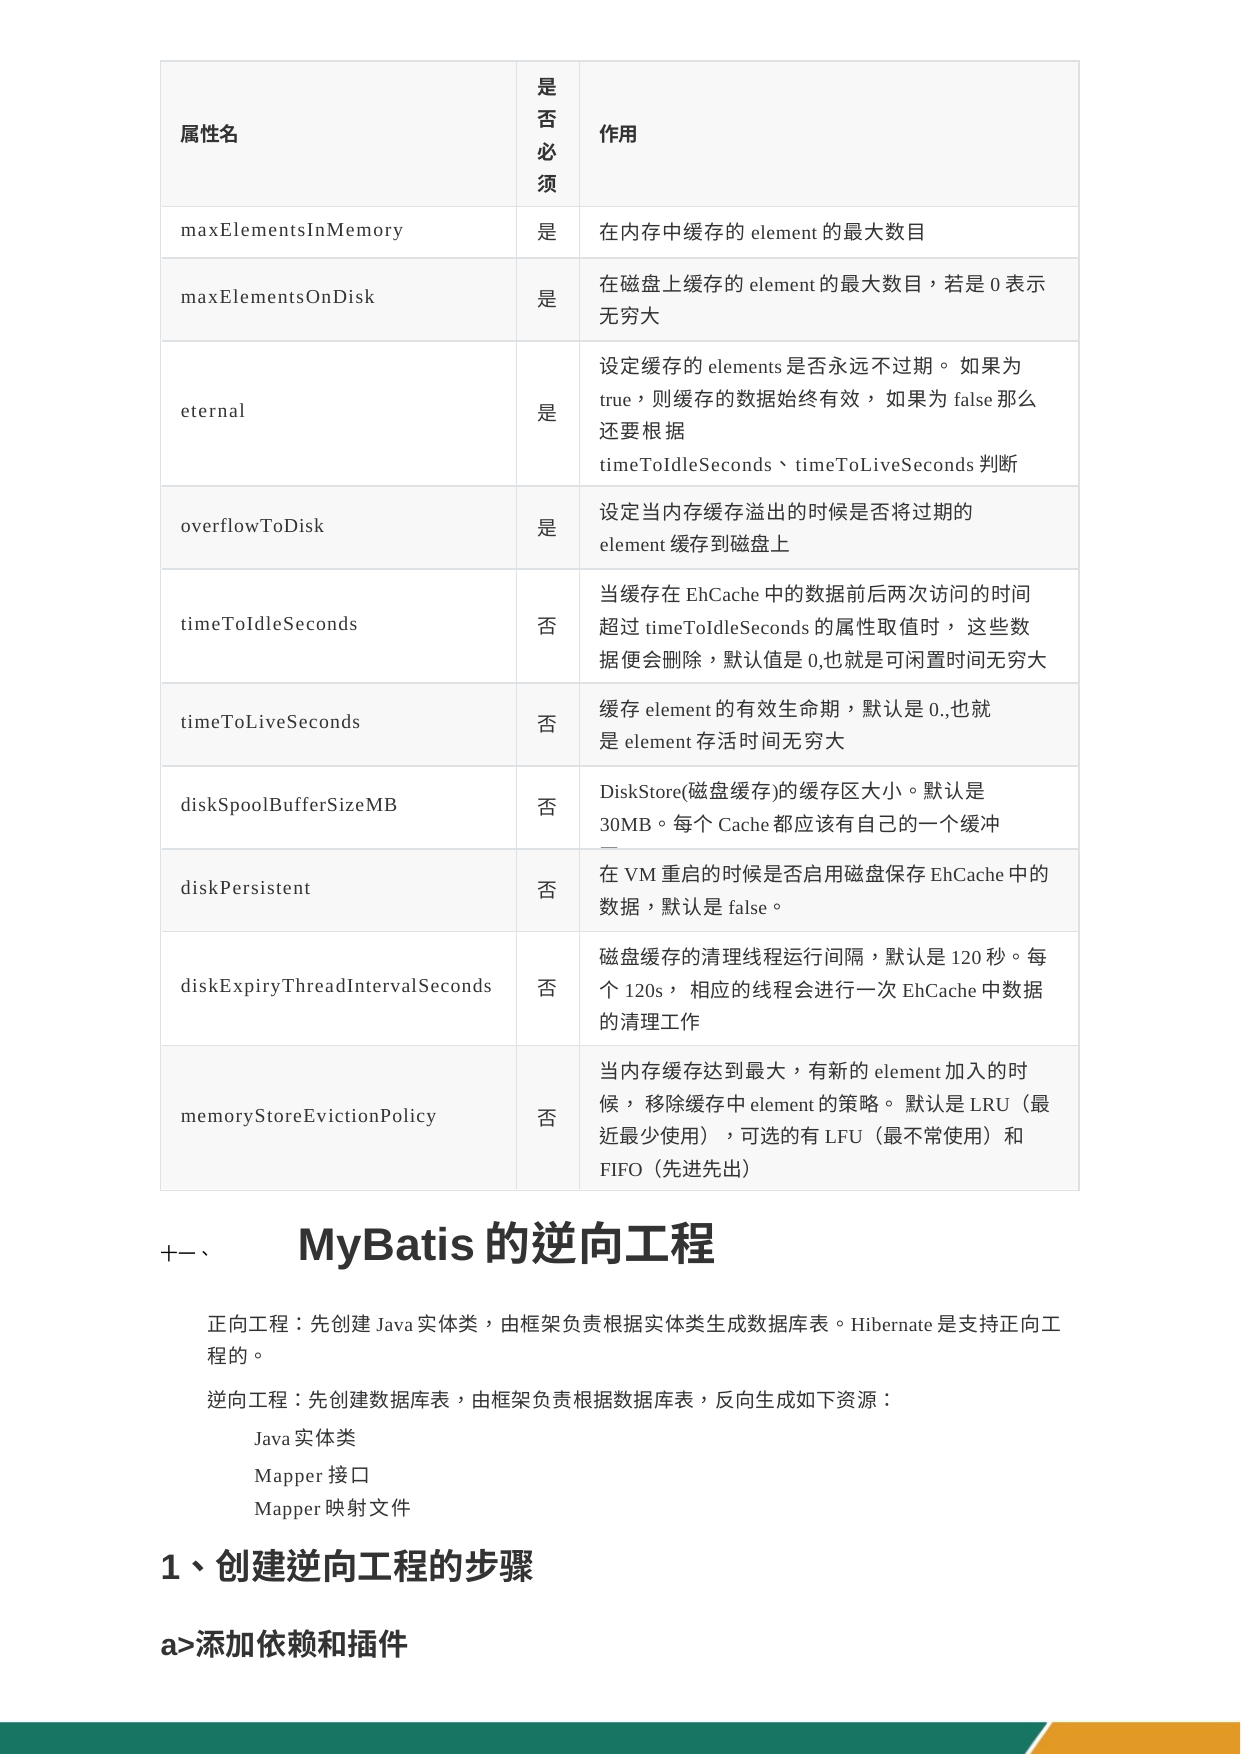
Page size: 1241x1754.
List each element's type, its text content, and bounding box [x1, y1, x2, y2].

table_cell 在内存中缓存的element的最大数目 [580, 207, 1078, 257]
list MyBatis的逆向工程 [160, 1211, 1097, 1274]
table_cell eternal [161, 341, 516, 485]
text a>添加依赖和插件 [160, 1623, 1097, 1664]
table_cell 是 [517, 487, 579, 568]
picture [0, 1720, 1241, 1754]
table_cell 在VM重启的时候是否启用磁盘保存EhCache中的数据，默认是false。 [580, 850, 1078, 931]
table_cell 是 [517, 342, 579, 485]
table_cell 否 [517, 850, 579, 931]
table_cell diskExpiryThreadIntervalSeconds [161, 932, 516, 1045]
table_cell 否 [517, 932, 579, 1045]
text 1、创建逆向工程的步骤 [160, 1542, 1097, 1590]
table_cell timeToLiveSeconds [161, 683, 516, 765]
table_cell 当内存缓存达到最大，有新的element加入的时 候， 移除缓存中element的策略。 默认是LRU（最近最少使用），可选的有LFU（最不常使用）和FIFO（先进先出） [580, 1046, 1078, 1189]
table_cell 是 [517, 259, 579, 340]
table_cell 设定缓存的elements是否永远不过期。 如果为true，则缓存的数据始终有效， 如果为false那么还要根据timeToIdleSeconds、timeToLiveSeconds判断 [580, 342, 1078, 485]
table_cell 否 [517, 684, 579, 765]
table_header 是 否 必 须 [517, 62, 579, 206]
table_cell overflowToDisk [161, 486, 516, 568]
table_cell maxElementsOnDisk [161, 258, 516, 340]
table_cell DiskStore(磁盘缓存)的缓存区大小。默认是30MB。每个Cache都应该有自己的一个缓冲区 [580, 767, 1078, 848]
table_cell memoryStoreEvictionPolicy [161, 1046, 516, 1189]
text 逆向工程：先创建数据库表，由框架负责根据数据库表，反向生成如下资源：Java实体类 [207, 1386, 899, 1451]
text 正向工程：先创建Java实体类，由框架负责根据实体类生成数据库表。Hibernate是支持正向工程的。 [207, 1310, 1073, 1369]
table_cell 否 [517, 767, 579, 848]
table_cell timeToIdleSeconds [161, 569, 516, 682]
table_cell 否 [517, 570, 579, 682]
table_cell 缓存element的有效生命期，默认是0.,也就是element存活时间无穷大 [580, 684, 1078, 765]
table_cell 磁盘缓存的清理线程运行间隔，默认是120秒。每个120s， 相应的线程会进行一次EhCache中数据的清理工作 [580, 932, 1078, 1045]
table_cell diskSpoolBufferSizeMB [161, 766, 516, 848]
table_header 作用 [580, 62, 1078, 206]
table_header 属性名 [161, 62, 516, 206]
table_cell 当缓存在EhCache中的数据前后两次访问的时间超过timeToIdleSeconds的属性取值时， 这些数据便会删除，默认值是0,也就是可闲置时间无穷大 [580, 570, 1078, 682]
text Mapper接口Mapper映射文件 [254, 1461, 411, 1521]
table_cell 设定当内存缓存溢出的时候是否将过期的element缓存到磁盘上 [580, 487, 1078, 568]
table_cell diskPersistent [161, 849, 516, 931]
table_cell maxElementsInMemory [161, 207, 516, 257]
table_cell 在磁盘上缓存的element的最大数目，若是0表示无穷大 [580, 259, 1078, 340]
table_cell 是 [517, 207, 579, 257]
table_cell 否 [517, 1046, 579, 1189]
